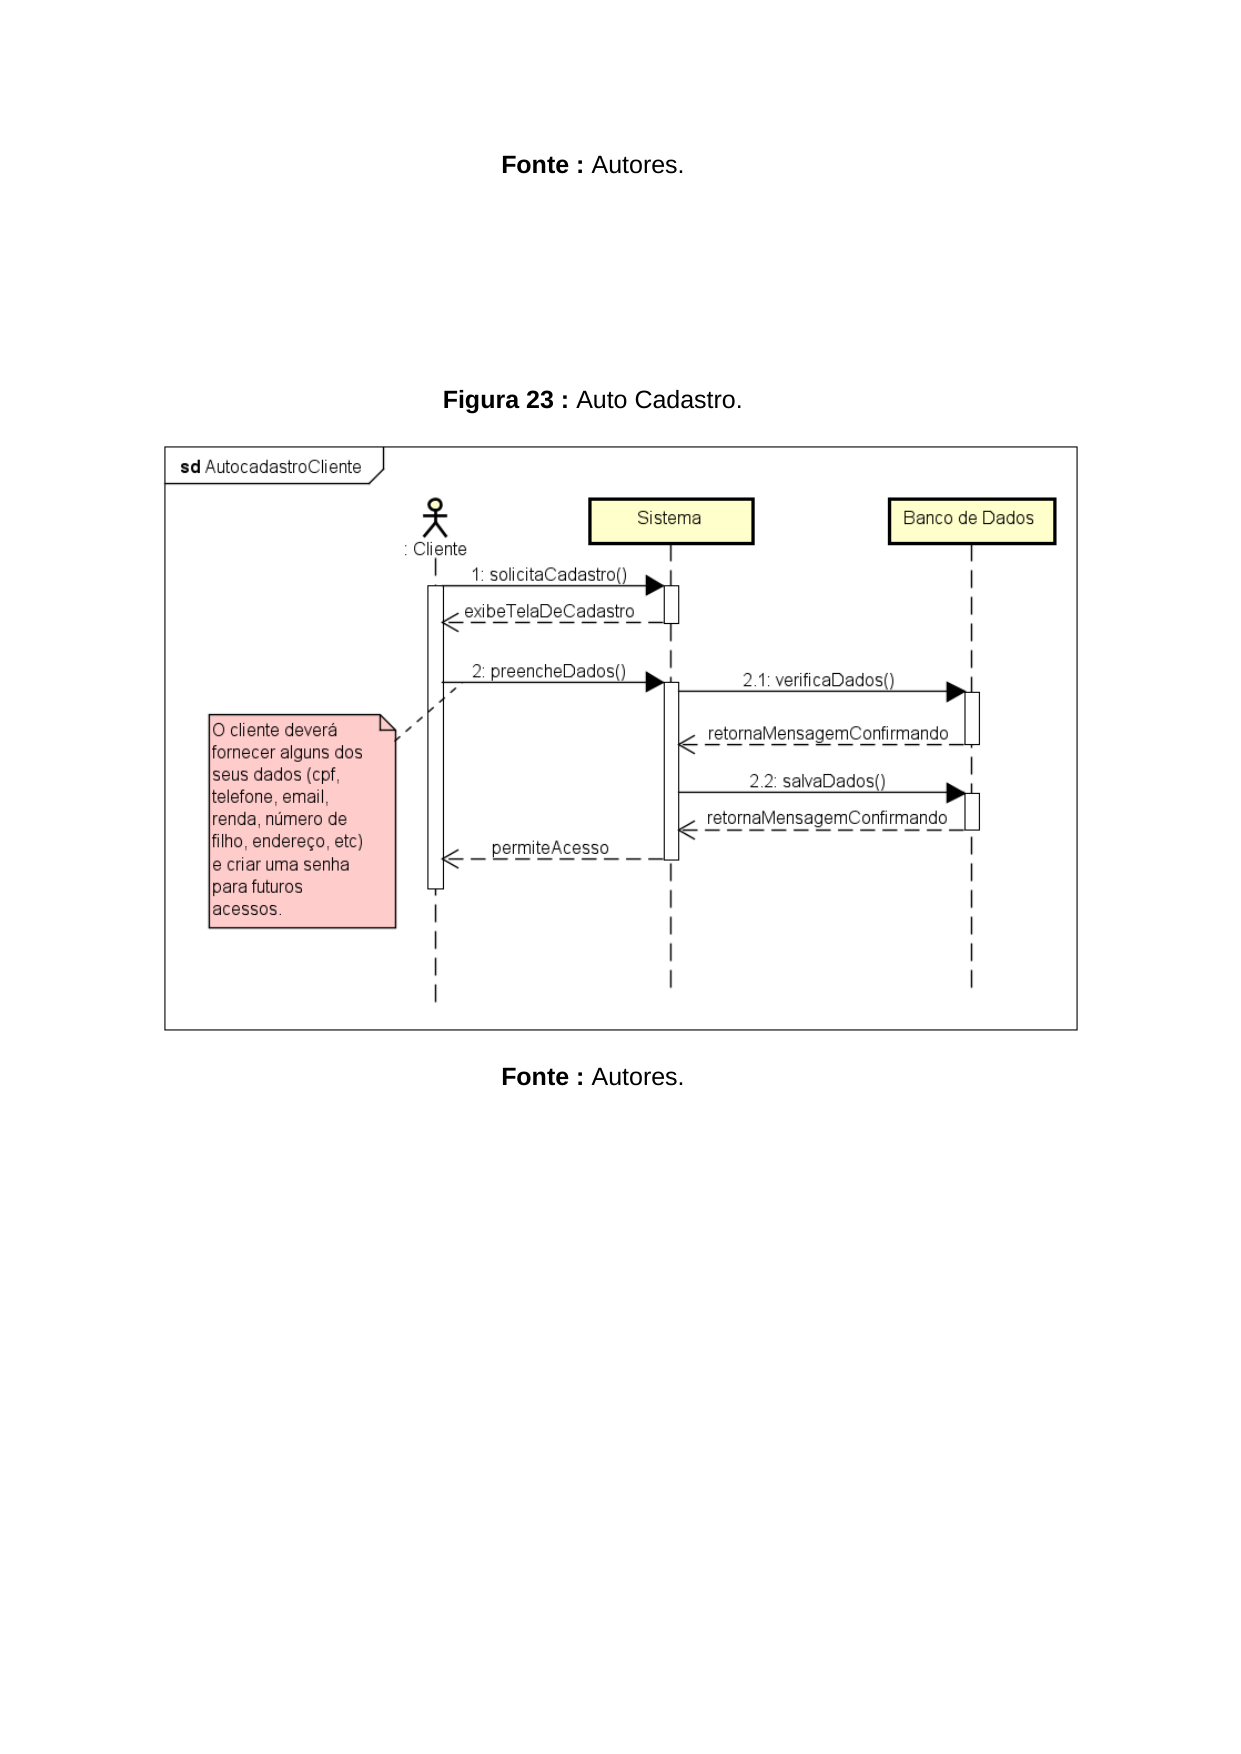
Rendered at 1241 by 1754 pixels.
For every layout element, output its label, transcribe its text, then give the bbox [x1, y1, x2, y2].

text Figura 23 : Auto Cadastro. [150, 385, 1035, 414]
picture [150, 432, 1091, 1045]
text Fonte : Autores. [150, 1062, 1035, 1091]
text Fonte : Autores. [150, 150, 1035, 179]
